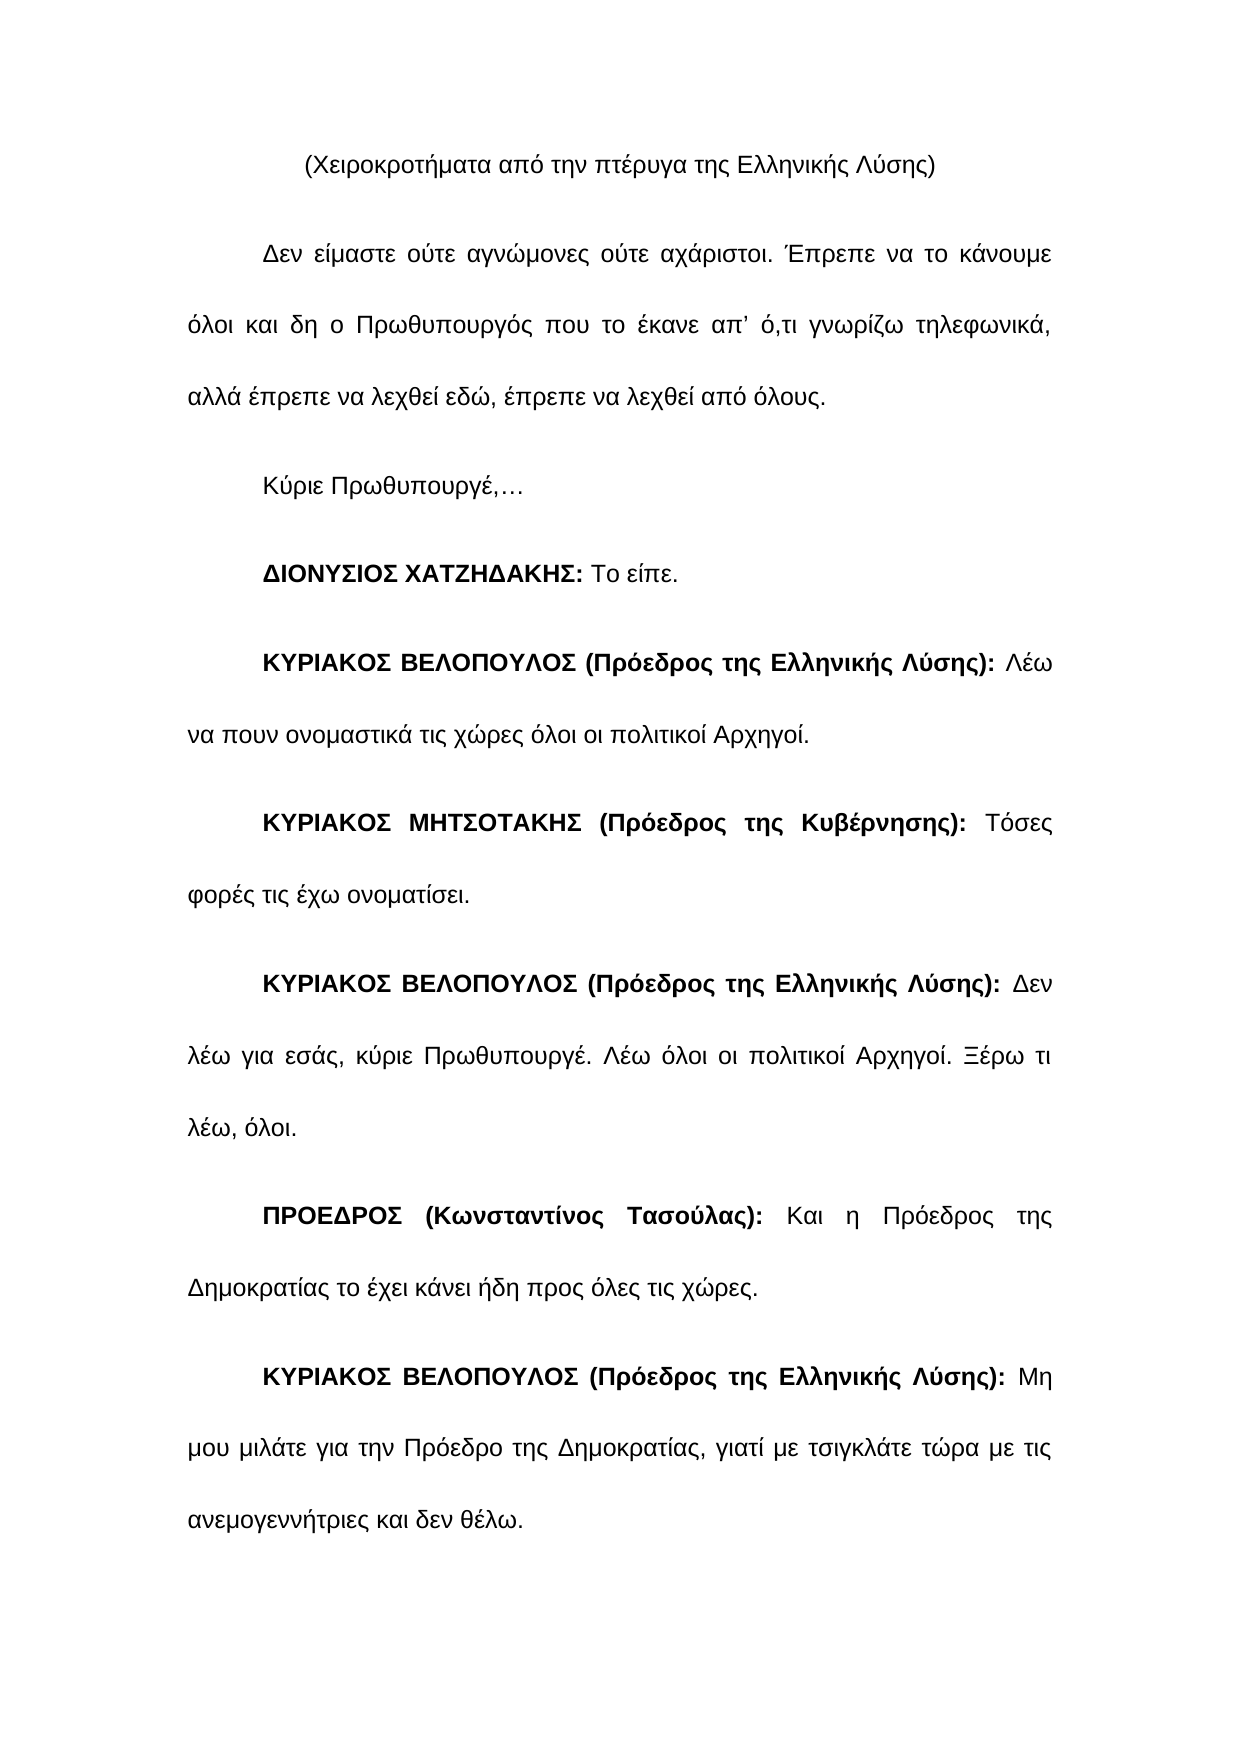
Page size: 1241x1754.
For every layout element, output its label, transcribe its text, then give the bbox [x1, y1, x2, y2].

text ΠΡΟΕΔΡΟΣ (Κωνσταντίνος Τασούλας): Και η Πρόεδρος της Δημοκρατίας το έχει κάνει ήδη προς όλες τις χώρες. [187, 1201, 1053, 1302]
text Κύριε Πρωθυπουργέ,… [187, 471, 1053, 499]
text ΚΥΡΙΑΚΟΣ ΒΕΛΟΠΟΥΛΟΣ (Πρόεδρος της Ελληνικής Λύσης): Λέω να πουν ονομαστικά τις χώρες όλοι οι πολιτικοί Αρχηγοί. [187, 648, 1053, 748]
text ΚΥΡΙΑΚΟΣ ΜΗΤΣΟΤΑΚΗΣ (Πρόεδρος της Κυβέρνησης): Τόσες φορές τις έχω ονοματίσει. [187, 808, 1053, 909]
text Δεν είμαστε ούτε αγνώμονες ούτε αχάριστοι. Έπρεπε να το κάνουμε όλοι και δη ο Πρωθυπουργός που το έκανε απ’ ό,τι γνωρίζω τηλεφωνικά, αλλά έπρεπε να λεχθεί εδώ, έπρεπε να λεχθεί από όλους. [187, 238, 1053, 411]
text ΚΥΡΙΑΚΟΣ ΒΕΛΟΠΟΥΛΟΣ (Πρόεδρος της Ελληνικής Λύσης): Μη μου μιλάτε για την Πρόεδρο της Δημοκρατίας, γιατί με τσιγκλάτε τώρα με τις ανεμογεννήτριες και δεν θέλω. [187, 1361, 1053, 1534]
text (Χειροκροτήματα από την πτέρυγα της Ελληνικής Λύσης) [187, 150, 1053, 179]
text ΚΥΡΙΑΚΟΣ ΒΕΛΟΠΟΥΛΟΣ (Πρόεδρος της Ελληνικής Λύσης): Δεν λέω για εσάς, κύριε Πρωθυπουργέ. Λέω όλοι οι πολιτικοί Αρχηγοί. Ξέρω τι λέω, όλοι. [187, 969, 1053, 1141]
text ΔΙΟΝΥΣΙΟΣ ΧΑΤΖΗΔΑΚΗΣ: Το είπε. [187, 559, 1053, 588]
